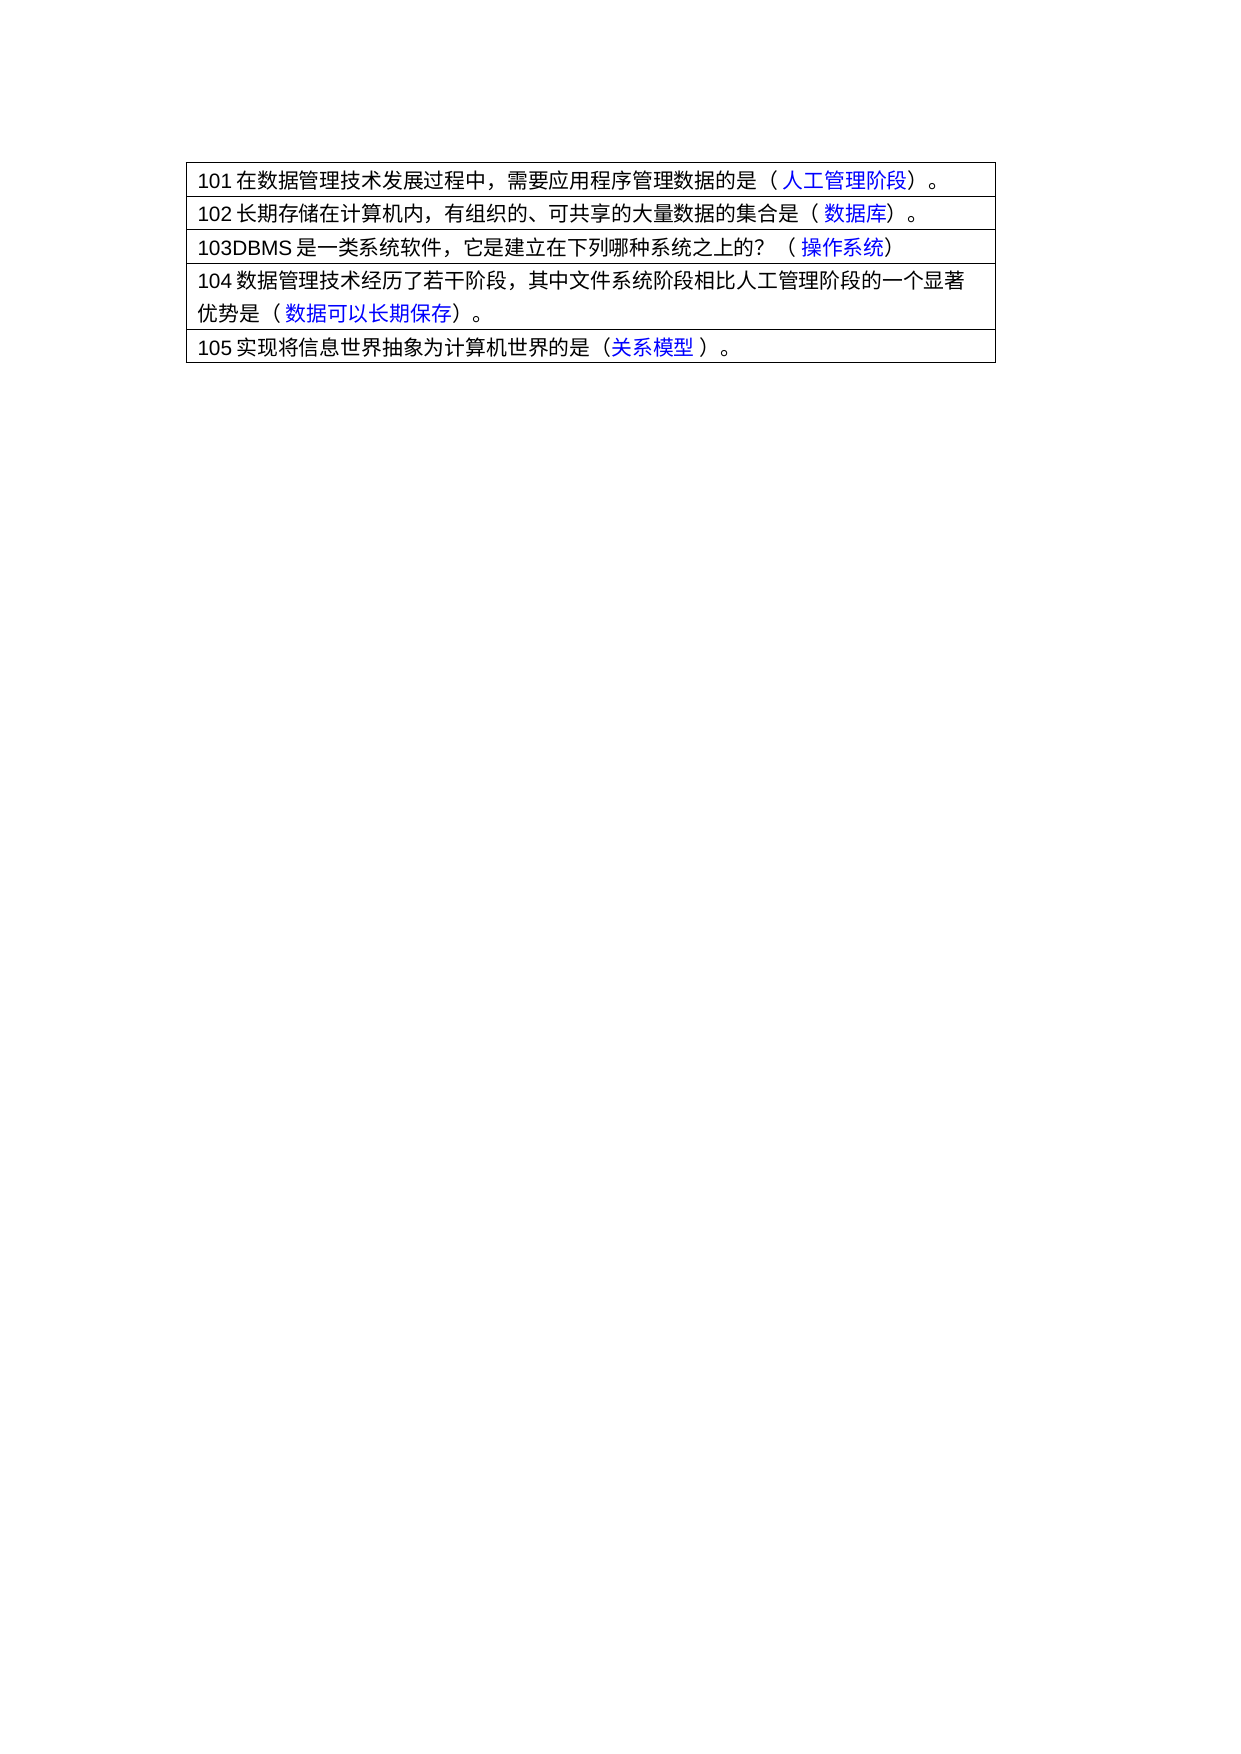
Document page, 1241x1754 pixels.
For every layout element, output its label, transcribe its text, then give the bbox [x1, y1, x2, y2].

table_cell 101在数据管理技术发展过程中，需要应用程序管理数据的是（ 人工管理阶段）。 [187, 163, 995, 196]
table_cell 104数据管理技术经历了若干阶段，其中文件系统阶段相比人工管理阶段的一个显著优势是（ 数据可以长期保存）。 [187, 264, 995, 329]
table_cell 103DBMS是一类系统软件，它是建立在下列哪种系统之上的？（ 操作系统） [187, 230, 995, 263]
table_cell 102长期存储在计算机内，有组织的、可共享的大量数据的集合是（ 数据库）。 [187, 197, 995, 229]
table_cell 105实现将信息世界抽象为计算机世界的是（关系模型 ）。 [187, 330, 995, 362]
